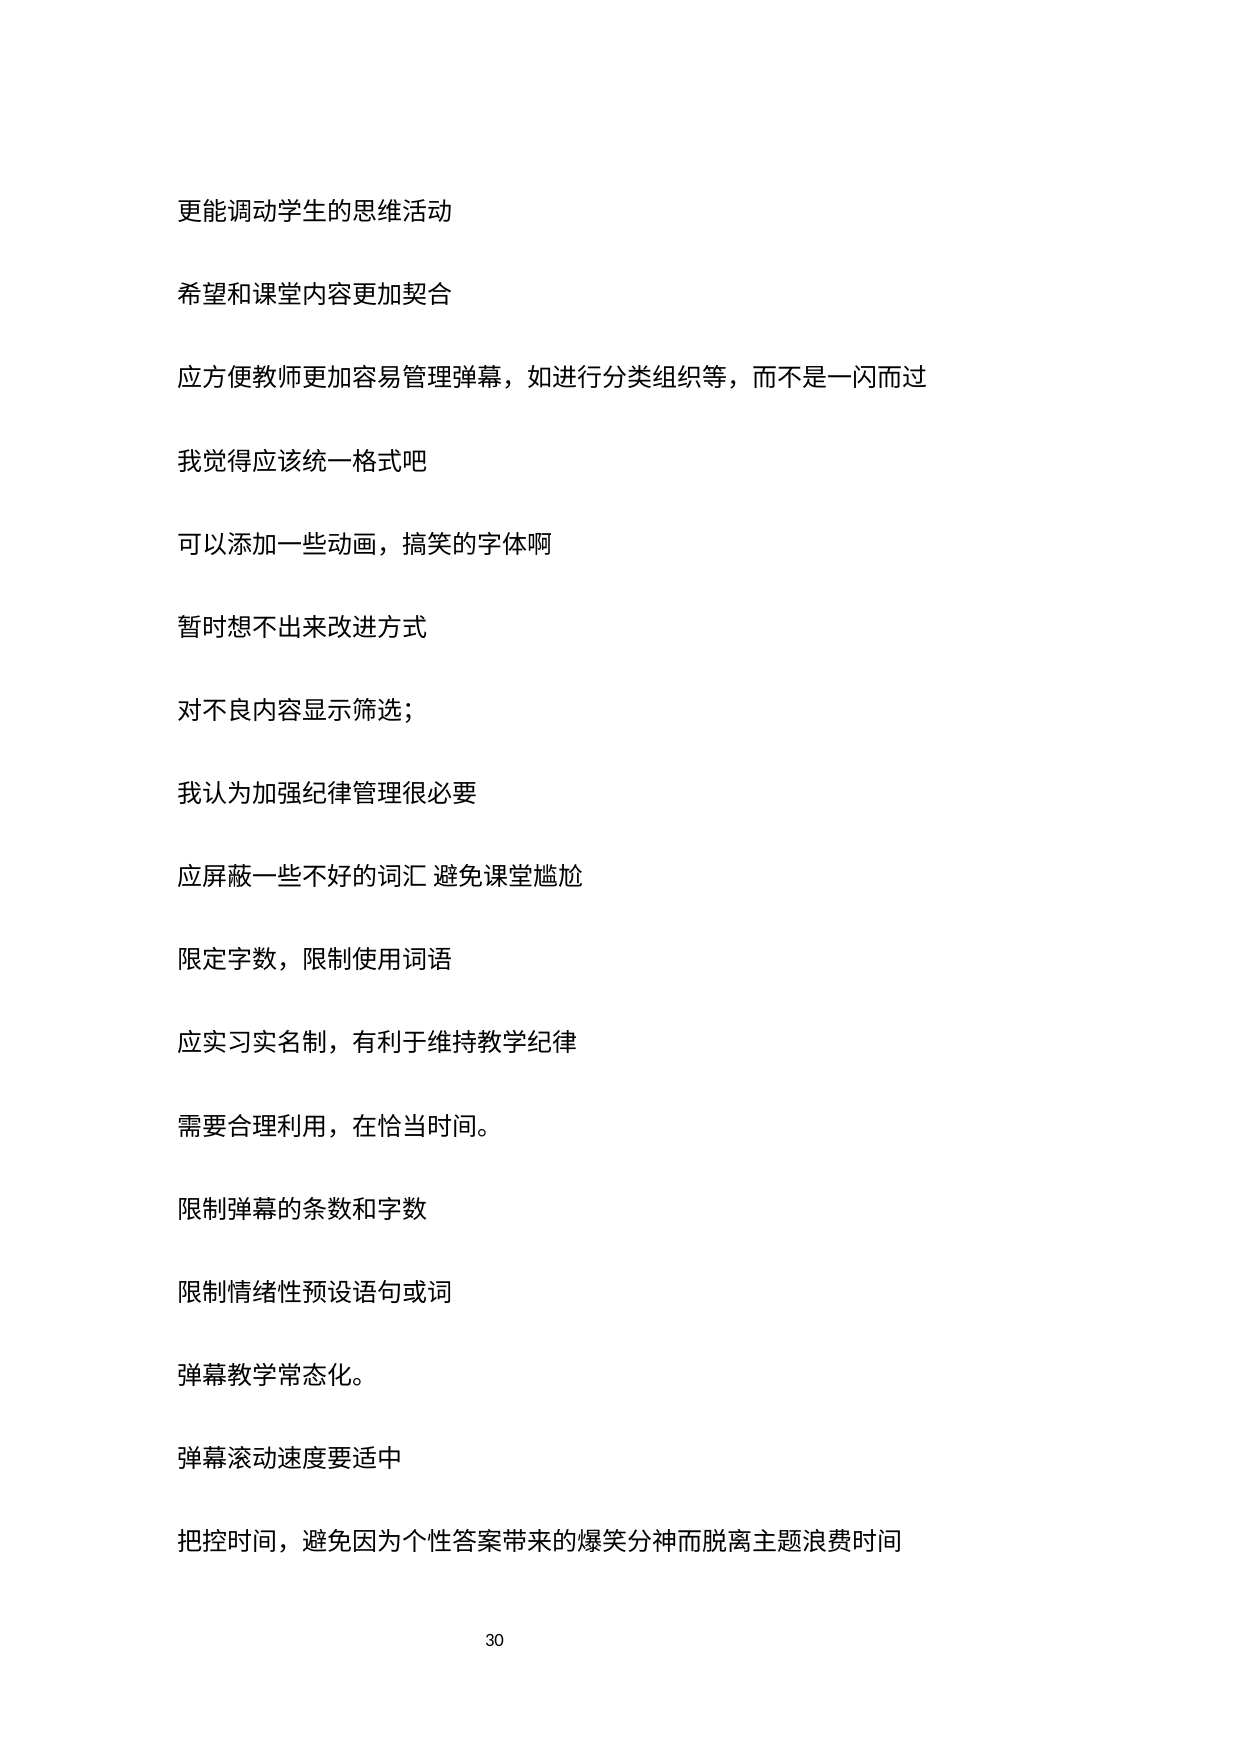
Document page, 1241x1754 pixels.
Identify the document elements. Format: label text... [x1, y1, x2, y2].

text 限制情绪性预设语句或词 [177, 1258, 1093, 1323]
text 可以添加一些动画，搞笑的字体啊 [177, 510, 1093, 575]
text 我认为加强纪律管理很必要 [177, 759, 1093, 824]
text 弹幕教学常态化。 [177, 1341, 1093, 1406]
text 暂时想不出来改进方式 [177, 593, 1093, 658]
text 应屏蔽一些不好的词汇 避免课堂尴尬 [177, 842, 1093, 907]
text 需要合理利用，在恰当时间。 [177, 1092, 1093, 1157]
text 限制弹幕的条数和字数 [177, 1175, 1093, 1240]
text 限定字数，限制使用词语 [177, 925, 1093, 990]
text 对不良内容显示筛选； [177, 676, 1093, 741]
text 把控时间，避免因为个性答案带来的爆笑分神而脱离主题浪费时间 [177, 1507, 1093, 1572]
text 希望和课堂内容更加契合 [177, 260, 1093, 325]
text 更能调动学生的思维活动 [177, 177, 1093, 242]
text 弹幕滚动速度要适中 [177, 1424, 1093, 1489]
text 应实习实名制，有利于维持教学纪律 [177, 1008, 1093, 1073]
text 应方便教师更加容易管理弹幕，如进行分类组织等，而不是一闪而过 [177, 343, 1093, 408]
text 我觉得应该统一格式吧 [177, 427, 1093, 492]
